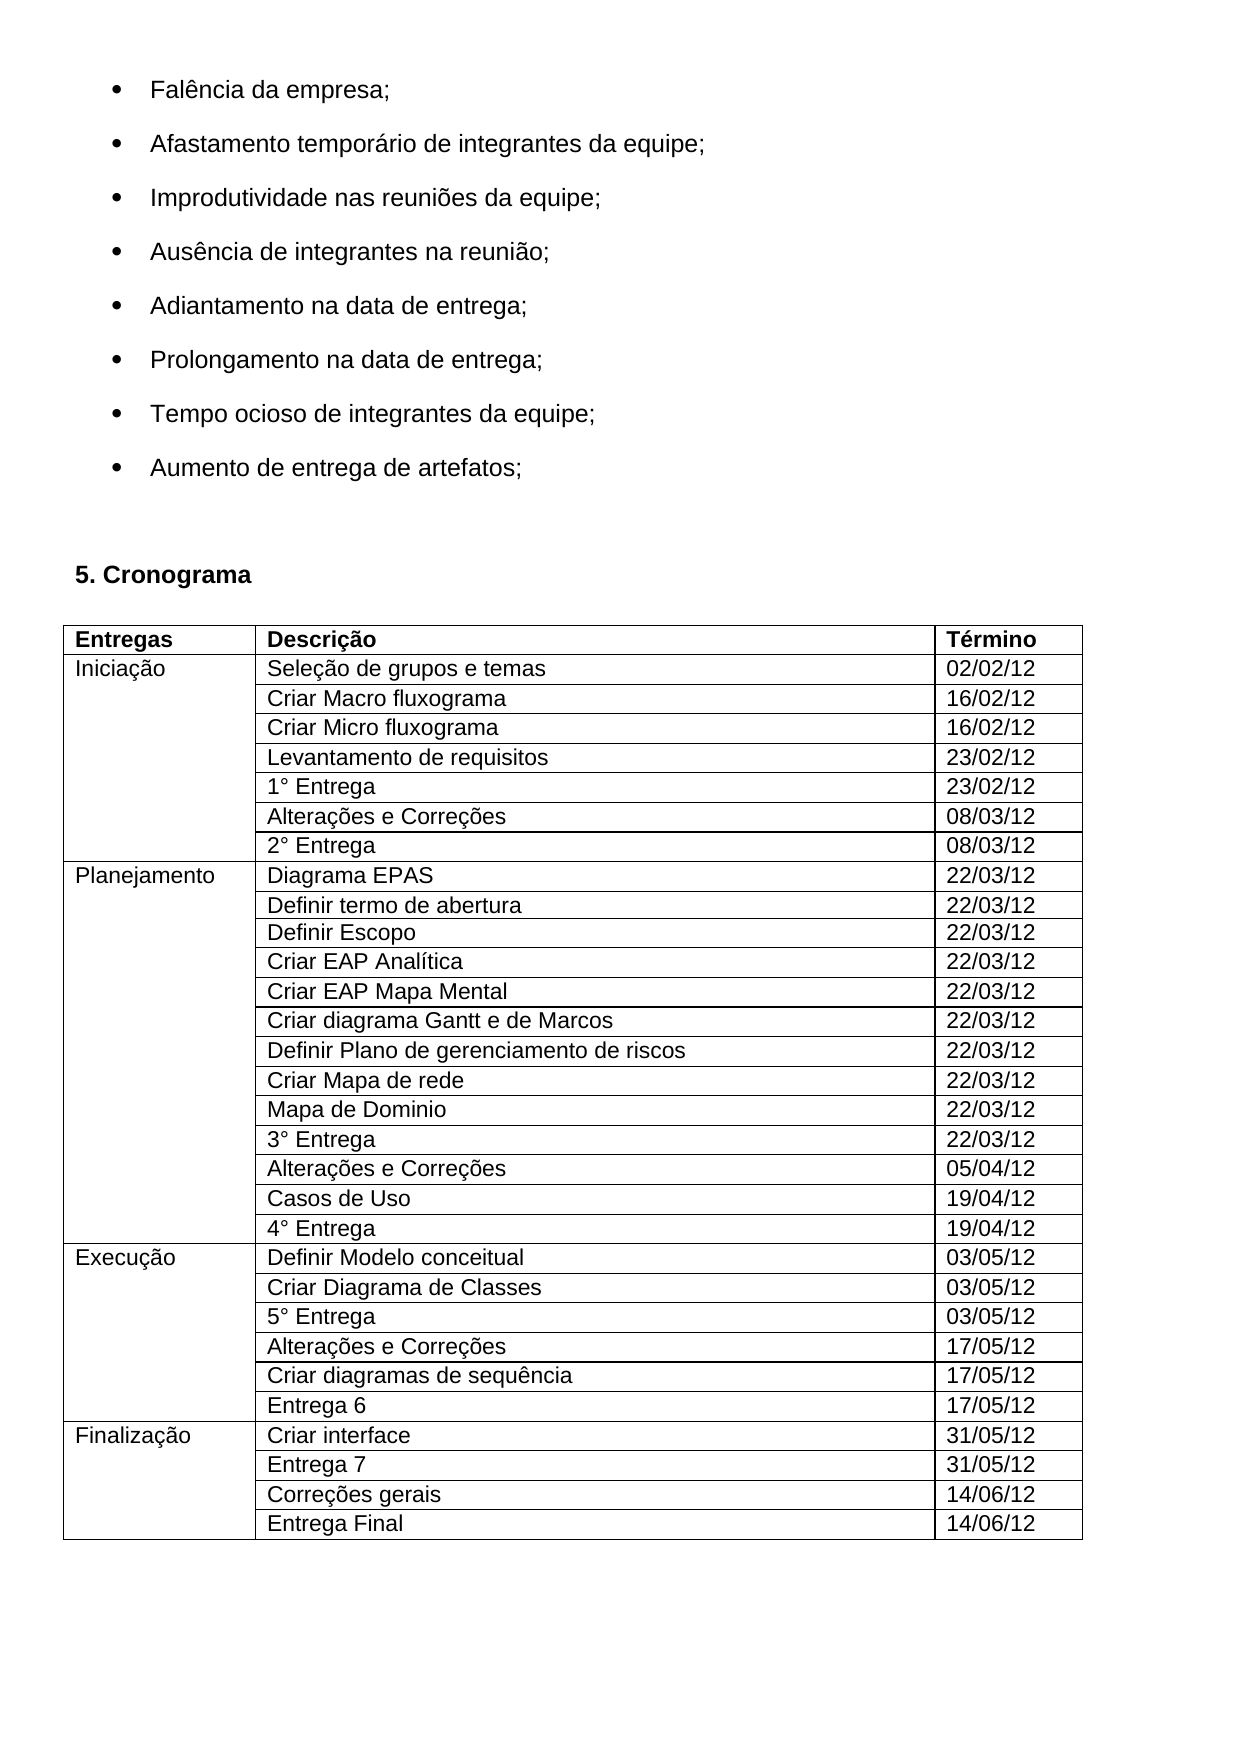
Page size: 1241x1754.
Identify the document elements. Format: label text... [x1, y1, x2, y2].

list Prolongamento na data de entrega; [112, 345, 1165, 374]
table_cell Alterações e Correções [256, 1155, 934, 1184]
table_cell Criar Micro fluxograma [256, 714, 934, 743]
table_cell 22/03/12 [936, 862, 1082, 891]
table_cell 22/03/12 [936, 1008, 1082, 1036]
table_cell Criar interface [256, 1422, 934, 1450]
table_cell 1° Entrega [256, 773, 934, 802]
table_cell 08/03/12 [936, 803, 1082, 831]
table_cell 03/05/12 [936, 1274, 1082, 1302]
list Aumento de entrega de artefatos; [112, 453, 1165, 482]
table_header Descrição [256, 626, 934, 654]
table_cell Definir Plano de gerenciamento de riscos [256, 1037, 934, 1066]
table_cell Alterações e Correções [256, 1333, 934, 1361]
list Ausência de integrantes na reunião; [112, 237, 1165, 266]
table_cell 31/05/12 [936, 1451, 1082, 1480]
table_cell Planejamento [64, 862, 255, 1243]
table_cell 16/02/12 [936, 714, 1082, 743]
table_cell 3° Entrega [256, 1126, 934, 1154]
table_cell Criar Mapa de rede [256, 1067, 934, 1095]
table_cell Levantamento de requisitos [256, 744, 934, 772]
table_cell Iniciação [64, 655, 255, 861]
table_cell 5° Entrega [256, 1303, 934, 1332]
table_cell 4° Entrega [256, 1215, 934, 1243]
table_cell 14/06/12 [936, 1481, 1082, 1509]
table_cell Entrega 7 [256, 1451, 934, 1480]
table_cell 05/04/12 [936, 1155, 1082, 1184]
table_cell 19/04/12 [936, 1185, 1082, 1213]
table_cell Definir termo de abertura [256, 892, 934, 918]
table_cell 22/03/12 [936, 1096, 1082, 1125]
table_cell 22/03/12 [936, 1126, 1082, 1154]
list Improdutividade nas reuniões da equipe; [112, 183, 1165, 212]
table_cell 22/03/12 [936, 1037, 1082, 1066]
table_cell 22/03/12 [936, 948, 1082, 977]
table_cell 17/05/12 [936, 1363, 1082, 1391]
table_cell 31/05/12 [936, 1422, 1082, 1450]
table_cell 22/03/12 [936, 919, 1082, 947]
table_cell Seleção de grupos e temas [256, 655, 934, 683]
list Afastamento temporário de integrantes da equipe; [112, 129, 1165, 158]
list Tempo ocioso de integrantes da equipe; [112, 399, 1165, 428]
table_header Entregas [64, 626, 255, 654]
table_cell Diagrama EPAS [256, 862, 934, 891]
table_cell 22/03/12 [936, 892, 1082, 918]
table_cell Entrega Final [256, 1510, 934, 1539]
table_cell Casos de Uso [256, 1185, 934, 1213]
table_cell 16/02/12 [936, 685, 1082, 713]
table_cell 02/02/12 [936, 655, 1082, 683]
table_cell 08/03/12 [936, 833, 1082, 861]
table_cell Alterações e Correções [256, 803, 934, 831]
table_cell Criar Diagrama de Classes [256, 1274, 934, 1302]
table_cell Definir Modelo conceitual [256, 1244, 934, 1273]
table_cell Mapa de Dominio [256, 1096, 934, 1125]
table_cell 14/06/12 [936, 1510, 1082, 1539]
table_cell Criar Macro fluxograma [256, 685, 934, 713]
table_cell 23/02/12 [936, 773, 1082, 802]
table_cell 22/03/12 [936, 978, 1082, 1006]
table_cell 23/02/12 [936, 744, 1082, 772]
table_cell 19/04/12 [936, 1215, 1082, 1243]
list Adiantamento na data de entrega; [112, 291, 1165, 320]
table_cell 03/05/12 [936, 1244, 1082, 1273]
table_cell Criar diagrama Gantt e de Marcos [256, 1008, 934, 1036]
table_cell Finalização [64, 1422, 255, 1539]
table_cell 03/05/12 [936, 1303, 1082, 1332]
table_cell 17/05/12 [936, 1333, 1082, 1361]
table_cell 17/05/12 [936, 1392, 1082, 1421]
table_cell Definir Escopo [256, 919, 934, 947]
table_cell 22/03/12 [936, 1067, 1082, 1095]
table_cell 2° Entrega [256, 833, 934, 861]
table_cell Criar EAP Analítica [256, 948, 934, 977]
text 5. Cronograma [75, 561, 1165, 589]
table_cell Criar diagramas de sequência [256, 1363, 934, 1391]
list Falência da empresa; [112, 75, 1165, 104]
table_cell Entrega 6 [256, 1392, 934, 1421]
table_header Término [936, 626, 1082, 654]
table_cell Execução [64, 1244, 255, 1421]
table_cell Correções gerais [256, 1481, 934, 1509]
table_cell Criar EAP Mapa Mental [256, 978, 934, 1006]
